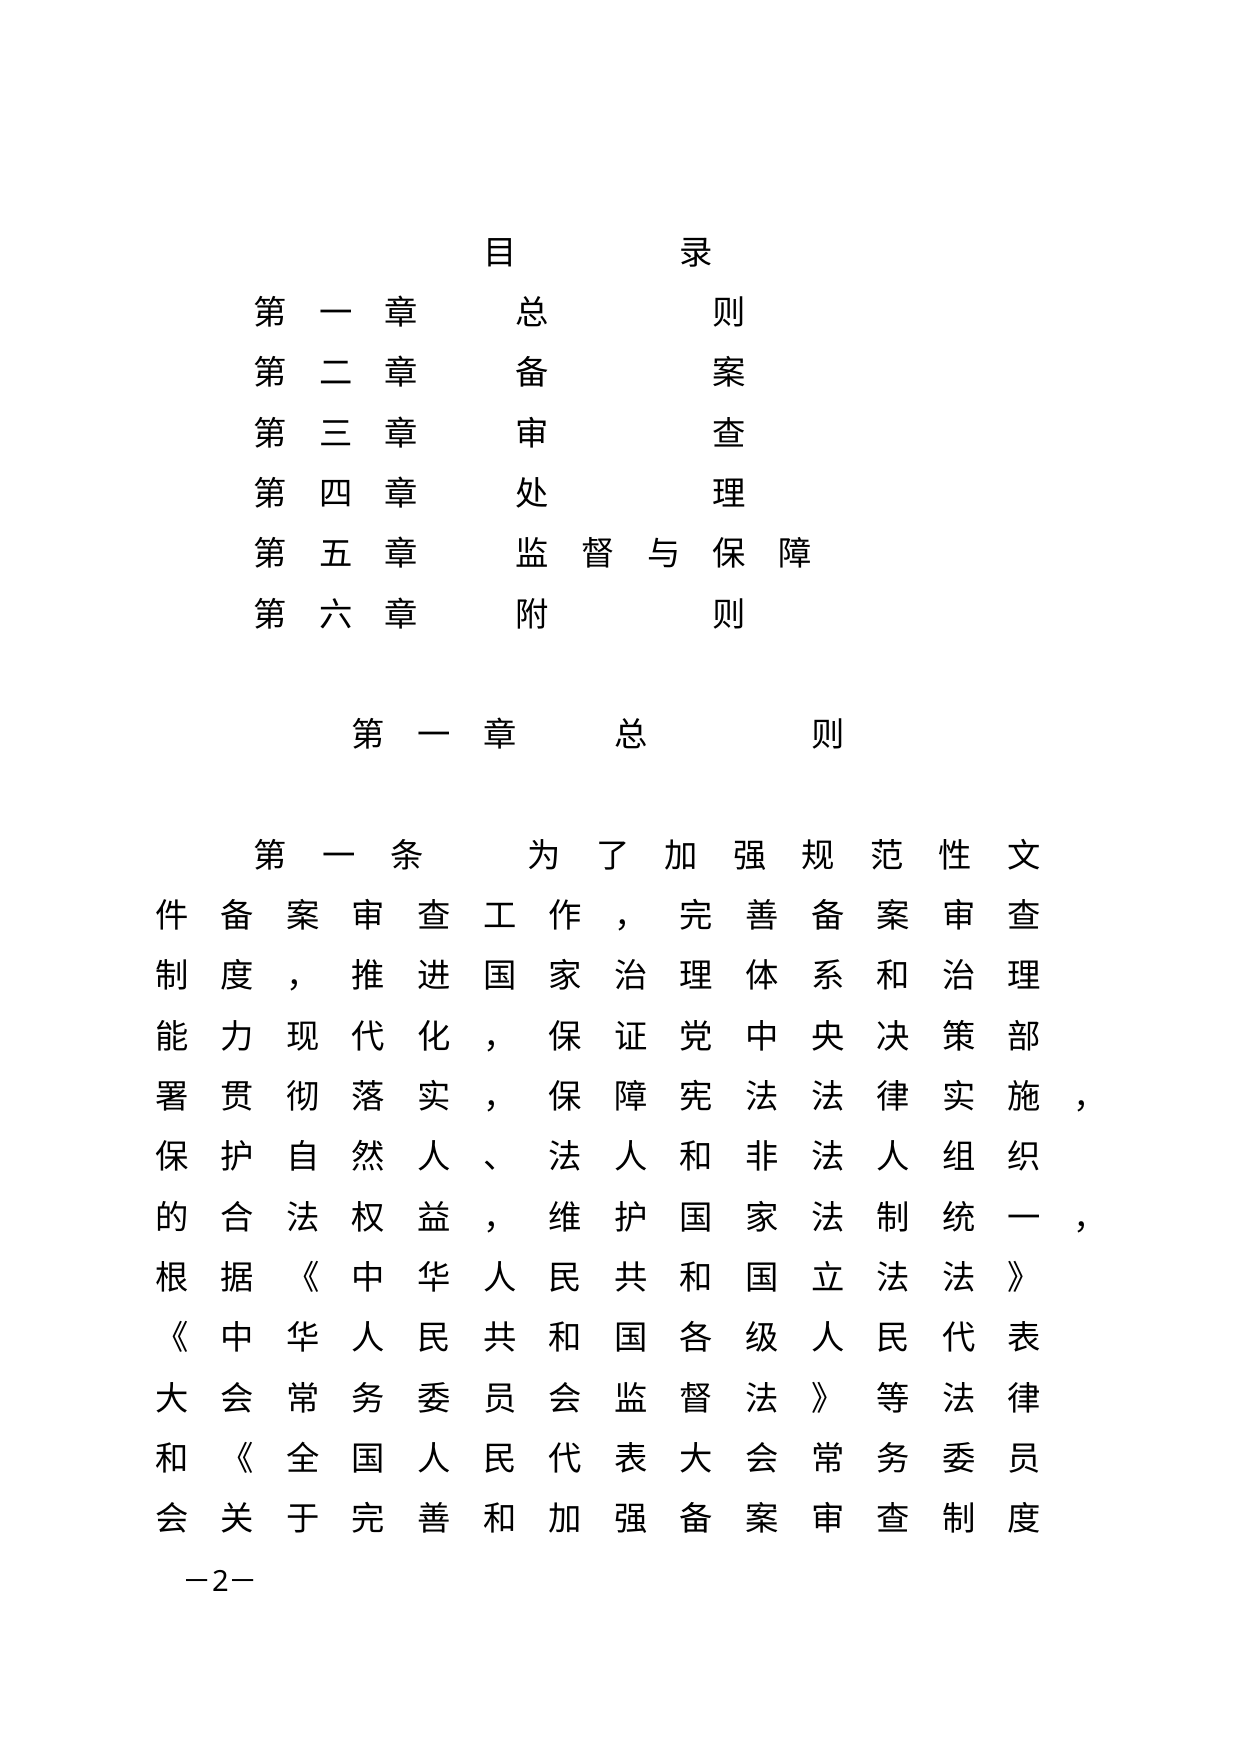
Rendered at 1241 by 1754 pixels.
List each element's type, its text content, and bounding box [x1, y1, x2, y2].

text 第四章 处 理 [221, 461, 1073, 521]
text 第六章 附 则 [221, 581, 1073, 642]
text 第一章 总 则 [221, 280, 1073, 340]
text 目 录 [155, 219, 1073, 280]
text 第二章 备 案 [221, 340, 1073, 400]
text 第三章 审 查 [221, 400, 1073, 461]
text 第五章 监督与保障 [221, 521, 1073, 581]
text 第一章 总 则 [155, 702, 1073, 762]
